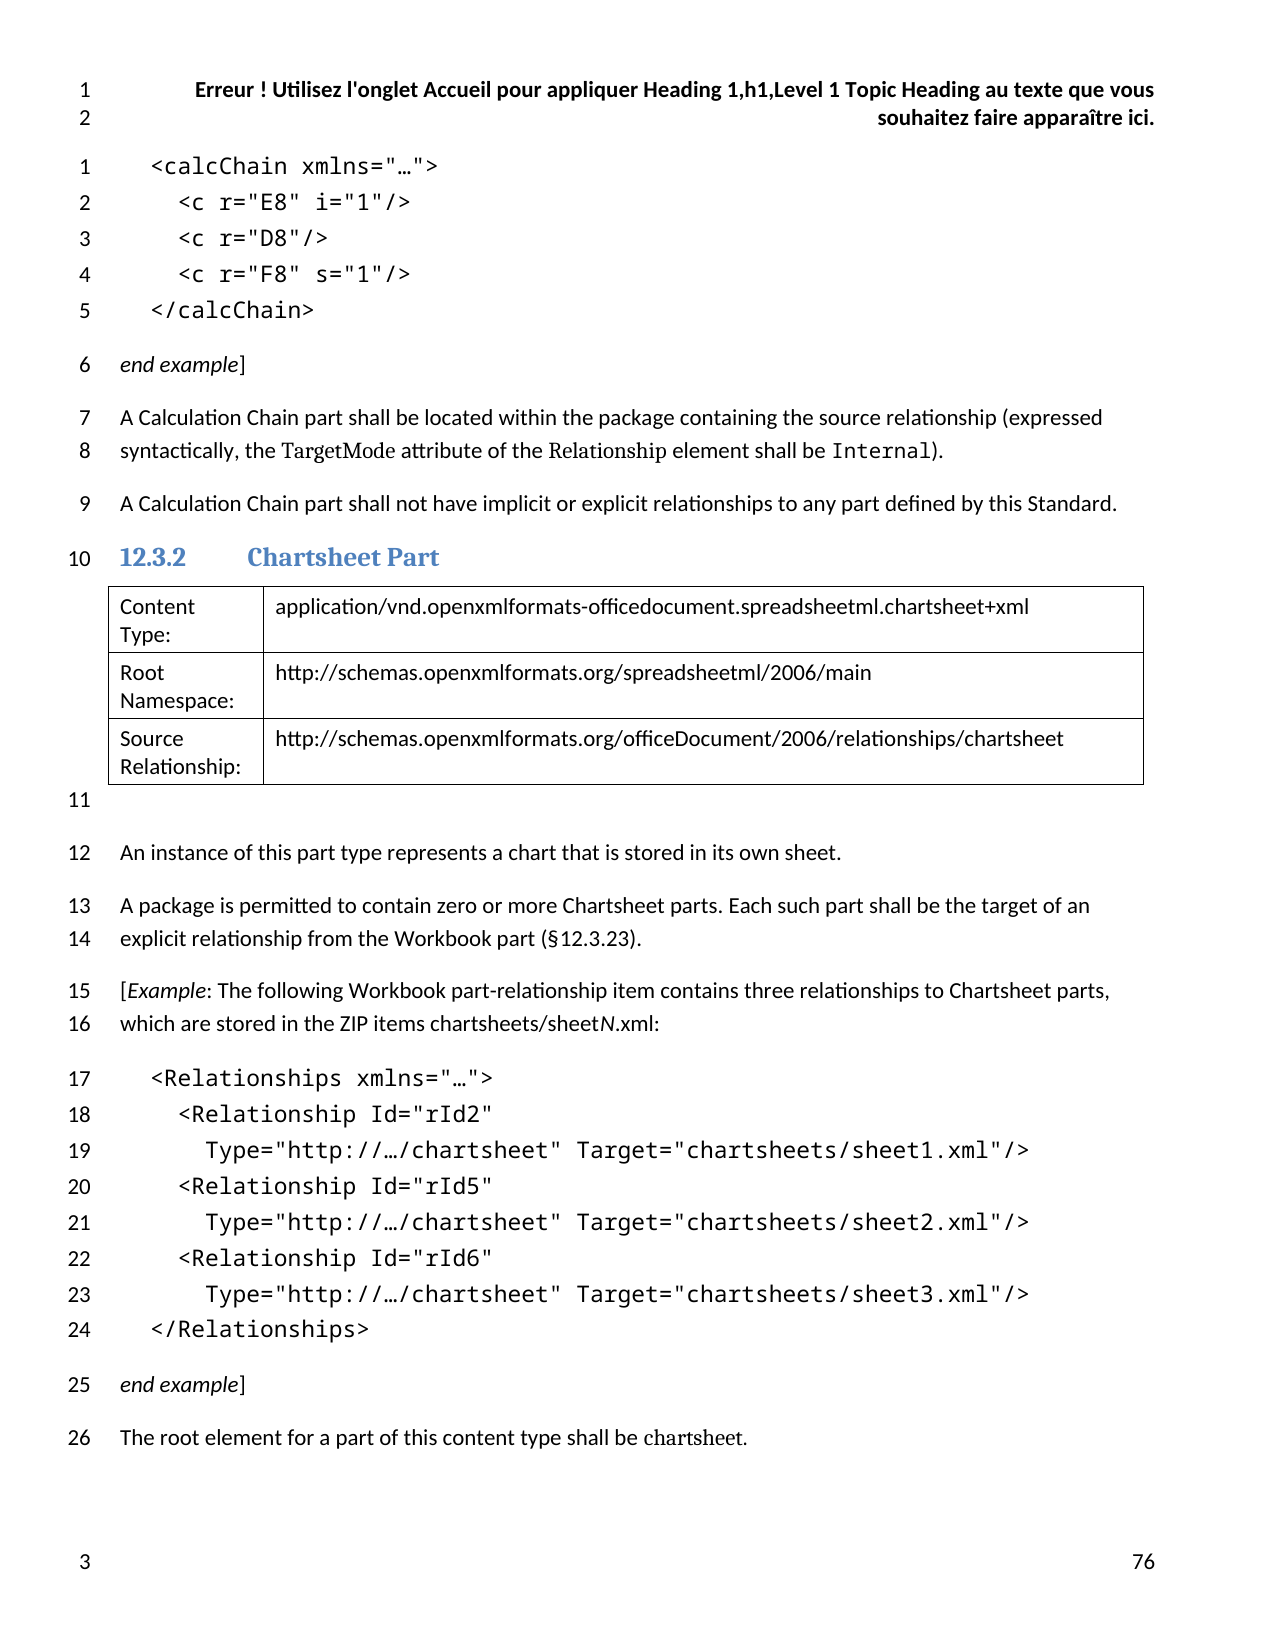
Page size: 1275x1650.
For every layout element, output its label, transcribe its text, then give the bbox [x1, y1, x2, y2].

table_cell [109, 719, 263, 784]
text <Relationships xmlns="…"> <Relationship Id="rId2" Type="http://…/chartsheet" Target="chartsheets/sheet1.xml"/> <Relationship Id="rId5" Type="http://…/chartsheet" Target="chartsheets/sheet2.xml"/> <Relationship Id="rId6" Type="http://…/chartsheet" Target="chartsheets/sheet3.xml"/> </Relationships> [150, 1062, 1155, 1345]
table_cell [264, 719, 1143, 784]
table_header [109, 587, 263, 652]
text [Example: The following Workbook part-relationship item contains three relationships to Chartsheet parts, which are stored in the ZIP items chartsheets/sheetN.xml: [120, 977, 1155, 1037]
text A package is permitted to contain zero or more Chartsheet parts. Each such part shall be the target of an explicit relationship from the Workbook part (§12.3.23). [120, 891, 1155, 952]
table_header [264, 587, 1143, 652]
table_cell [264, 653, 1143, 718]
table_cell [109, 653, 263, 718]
text An instance of this part type represents a chart that is stored in its own sheet. [120, 838, 1155, 866]
text The root element for a part of this content type shall be chartsheet. [120, 1423, 1155, 1451]
text A Calculation Chain part shall not have implicit or explicit relationships to any part defined by this Standard. [120, 489, 1155, 517]
subtitle Chartsheet Part [120, 542, 1155, 573]
text end example] [120, 1370, 1155, 1398]
text <calcChain xmlns="…"> <c r="E8" i="1"/> <c r="D8"/> <c r="F8" s="1"/> </calcChain> [150, 150, 1155, 325]
text A Calculation Chain part shall be located within the package containing the source relationship (expressed syntactically, the TargetMode attribute of the Relationship element shall be Internal). [120, 403, 1155, 464]
text end example] [120, 351, 1155, 378]
